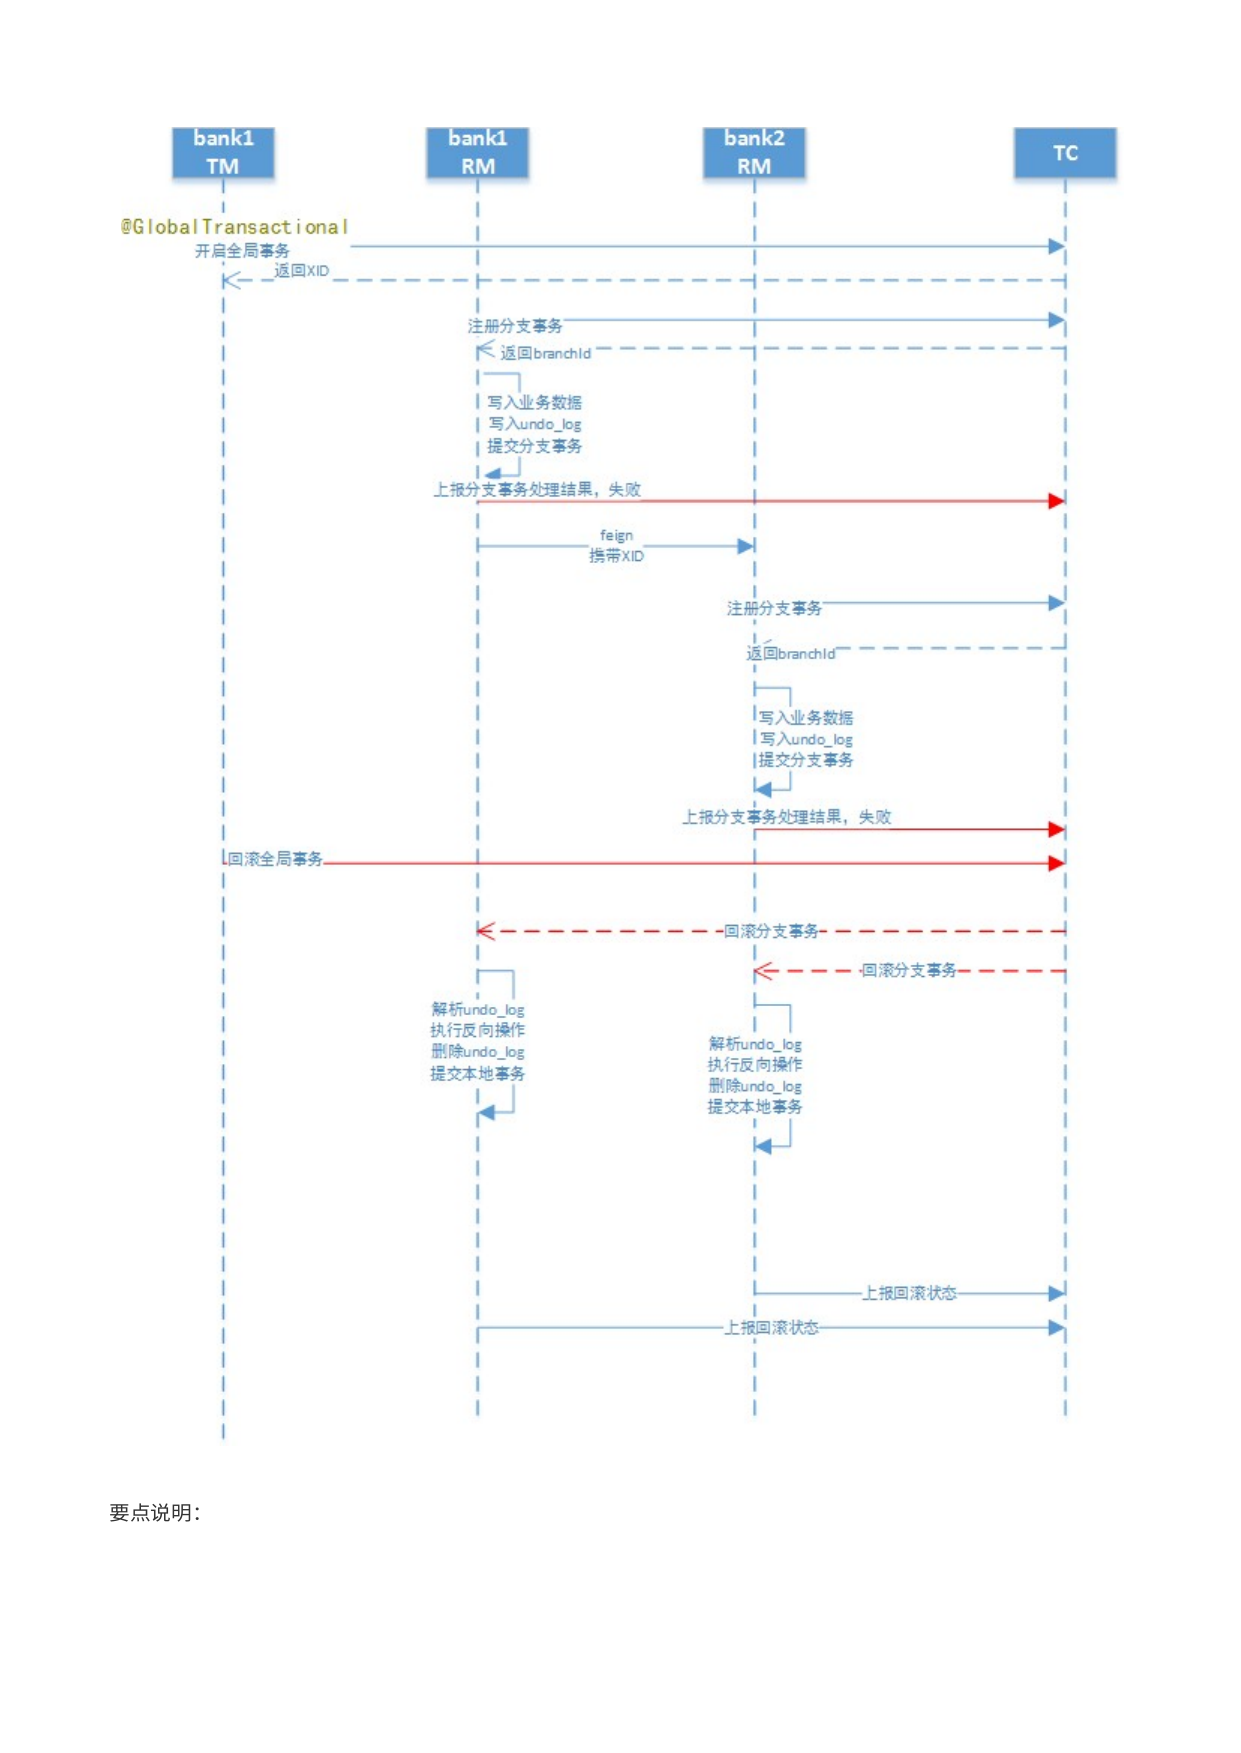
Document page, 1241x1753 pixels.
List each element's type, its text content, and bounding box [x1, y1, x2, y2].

text 要点说明： [109, 1497, 1142, 1526]
picture [121, 127, 1124, 1446]
